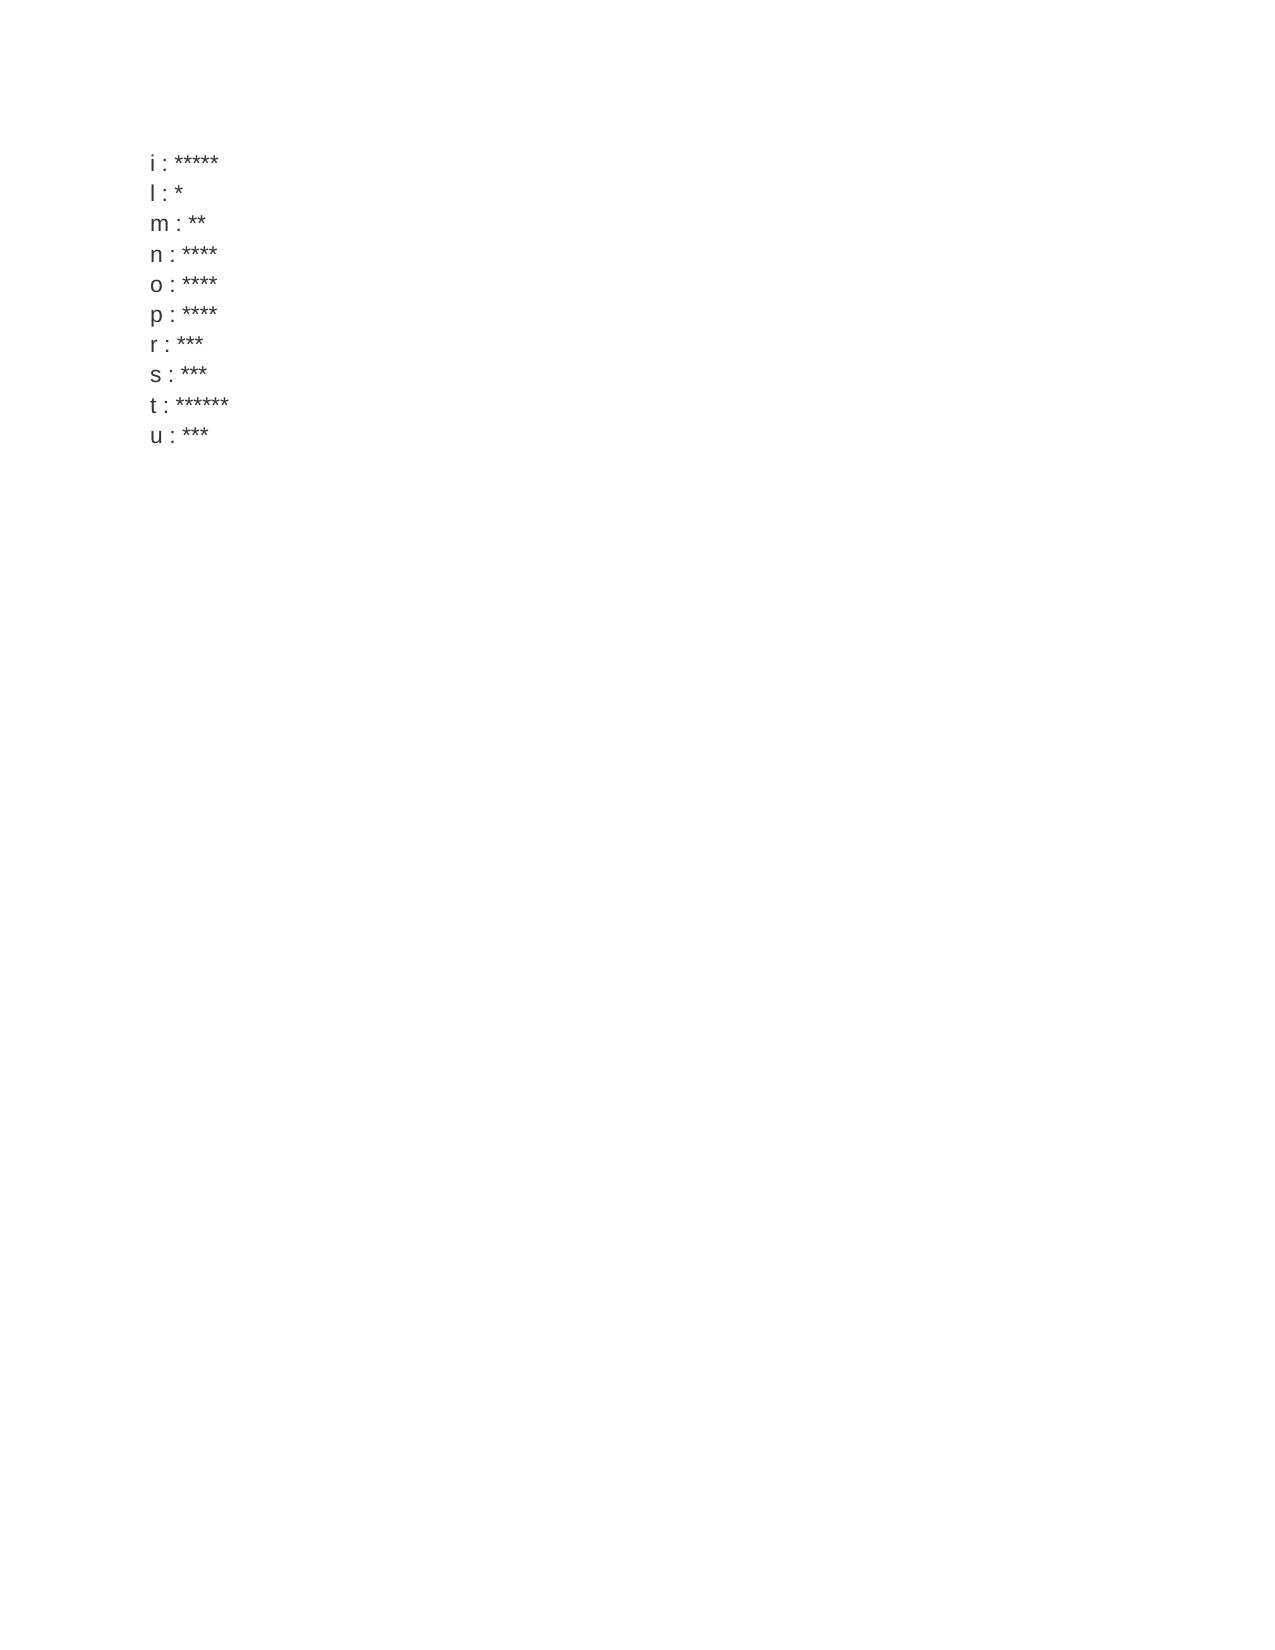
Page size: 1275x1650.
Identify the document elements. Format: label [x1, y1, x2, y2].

text [150, 150, 1125, 480]
